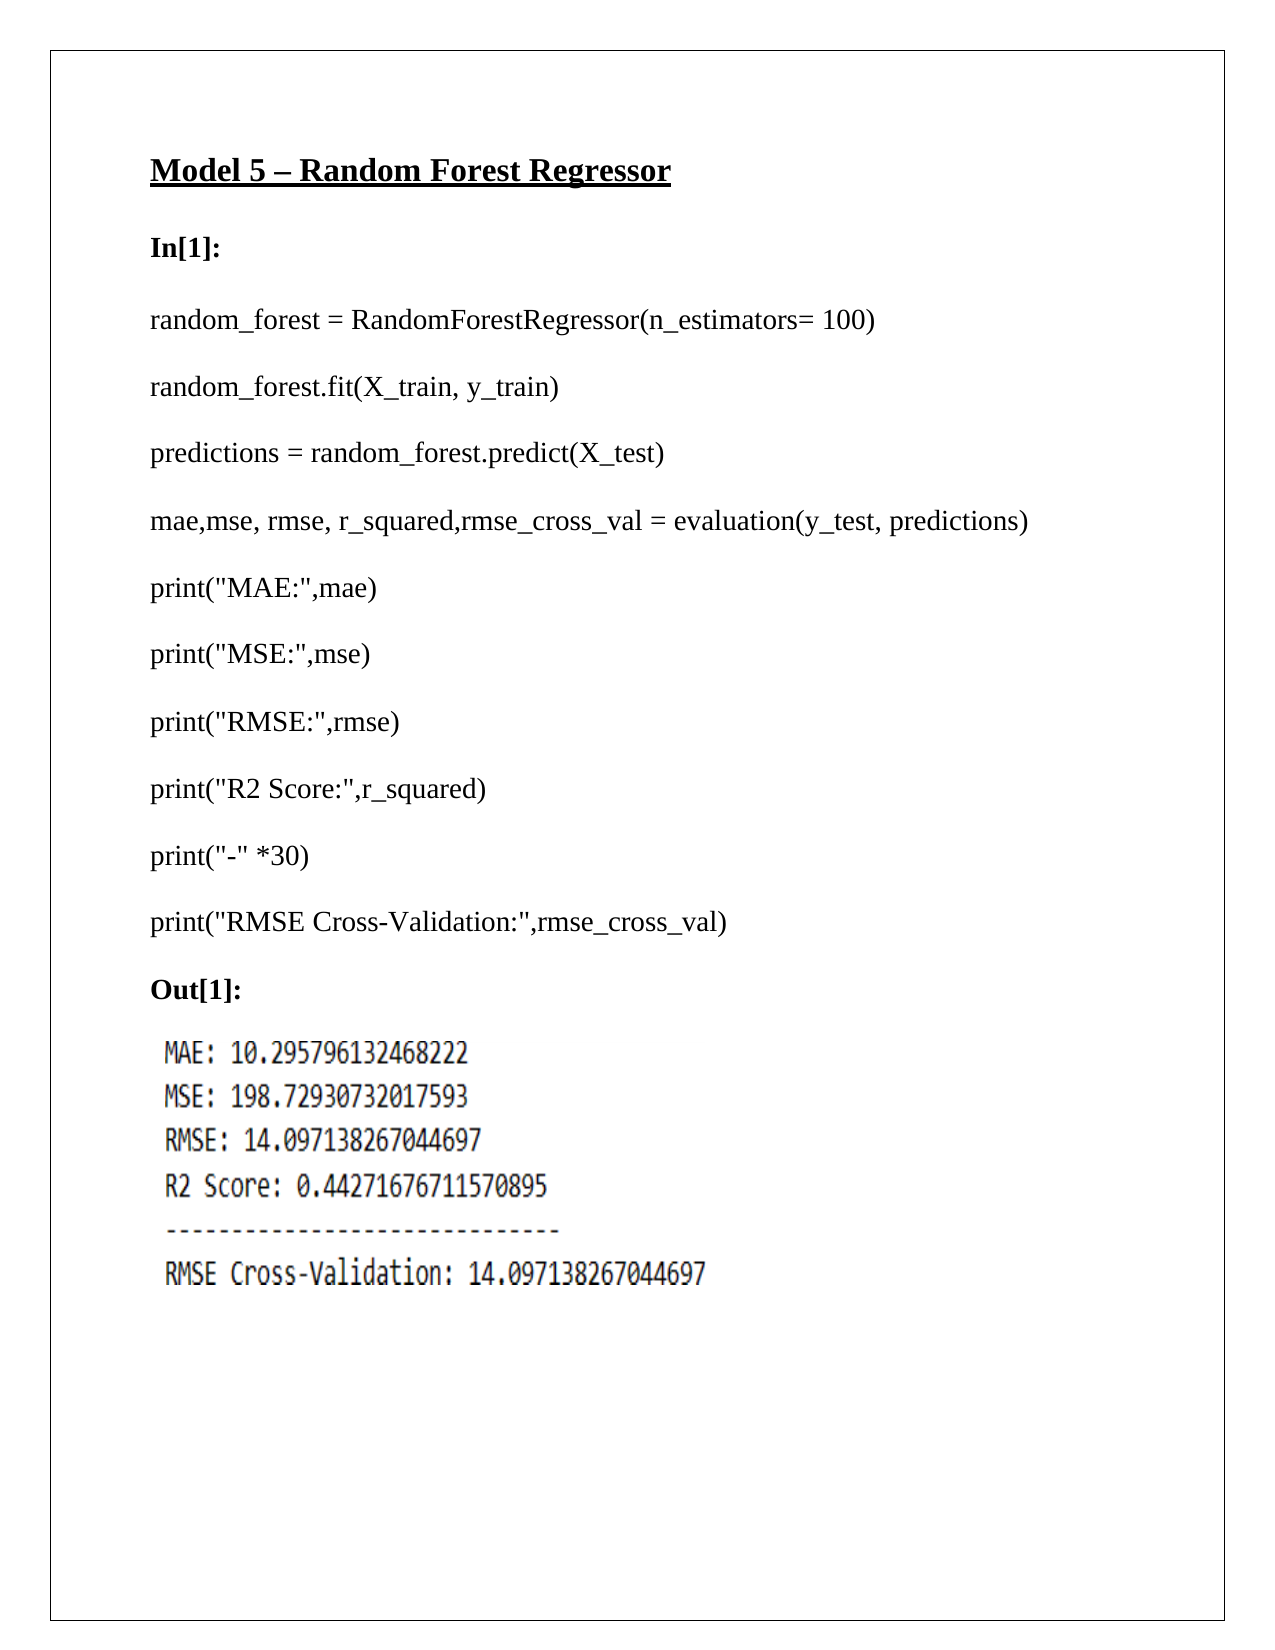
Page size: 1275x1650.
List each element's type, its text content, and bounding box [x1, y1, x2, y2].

subtitle Model 5 – Random Forest Regressor [150, 150, 1175, 188]
text print("RMSE Cross-Validation:",rmse_cross_val) [150, 905, 1175, 938]
text In[1]: [150, 230, 1175, 264]
text print("MSE:",mse) [150, 637, 1175, 670]
text predictions = random_forest.predict(X_test) [150, 436, 1175, 469]
picture [165, 1041, 706, 1285]
text print("RMSE:",rmse) print("R2 Score:",r_squared) print("-" *30) [150, 704, 487, 872]
text mae,mse, rmse, r_squared,rmse_cross_val = evaluation(y_test, predictions) print("MAE:",mae) [150, 503, 1175, 603]
text random_forest = RandomForestRegressor(n_estimators= 100) random_forest.fit(X_train, y_train) [150, 302, 878, 403]
text Out[1]: [150, 972, 1175, 1006]
